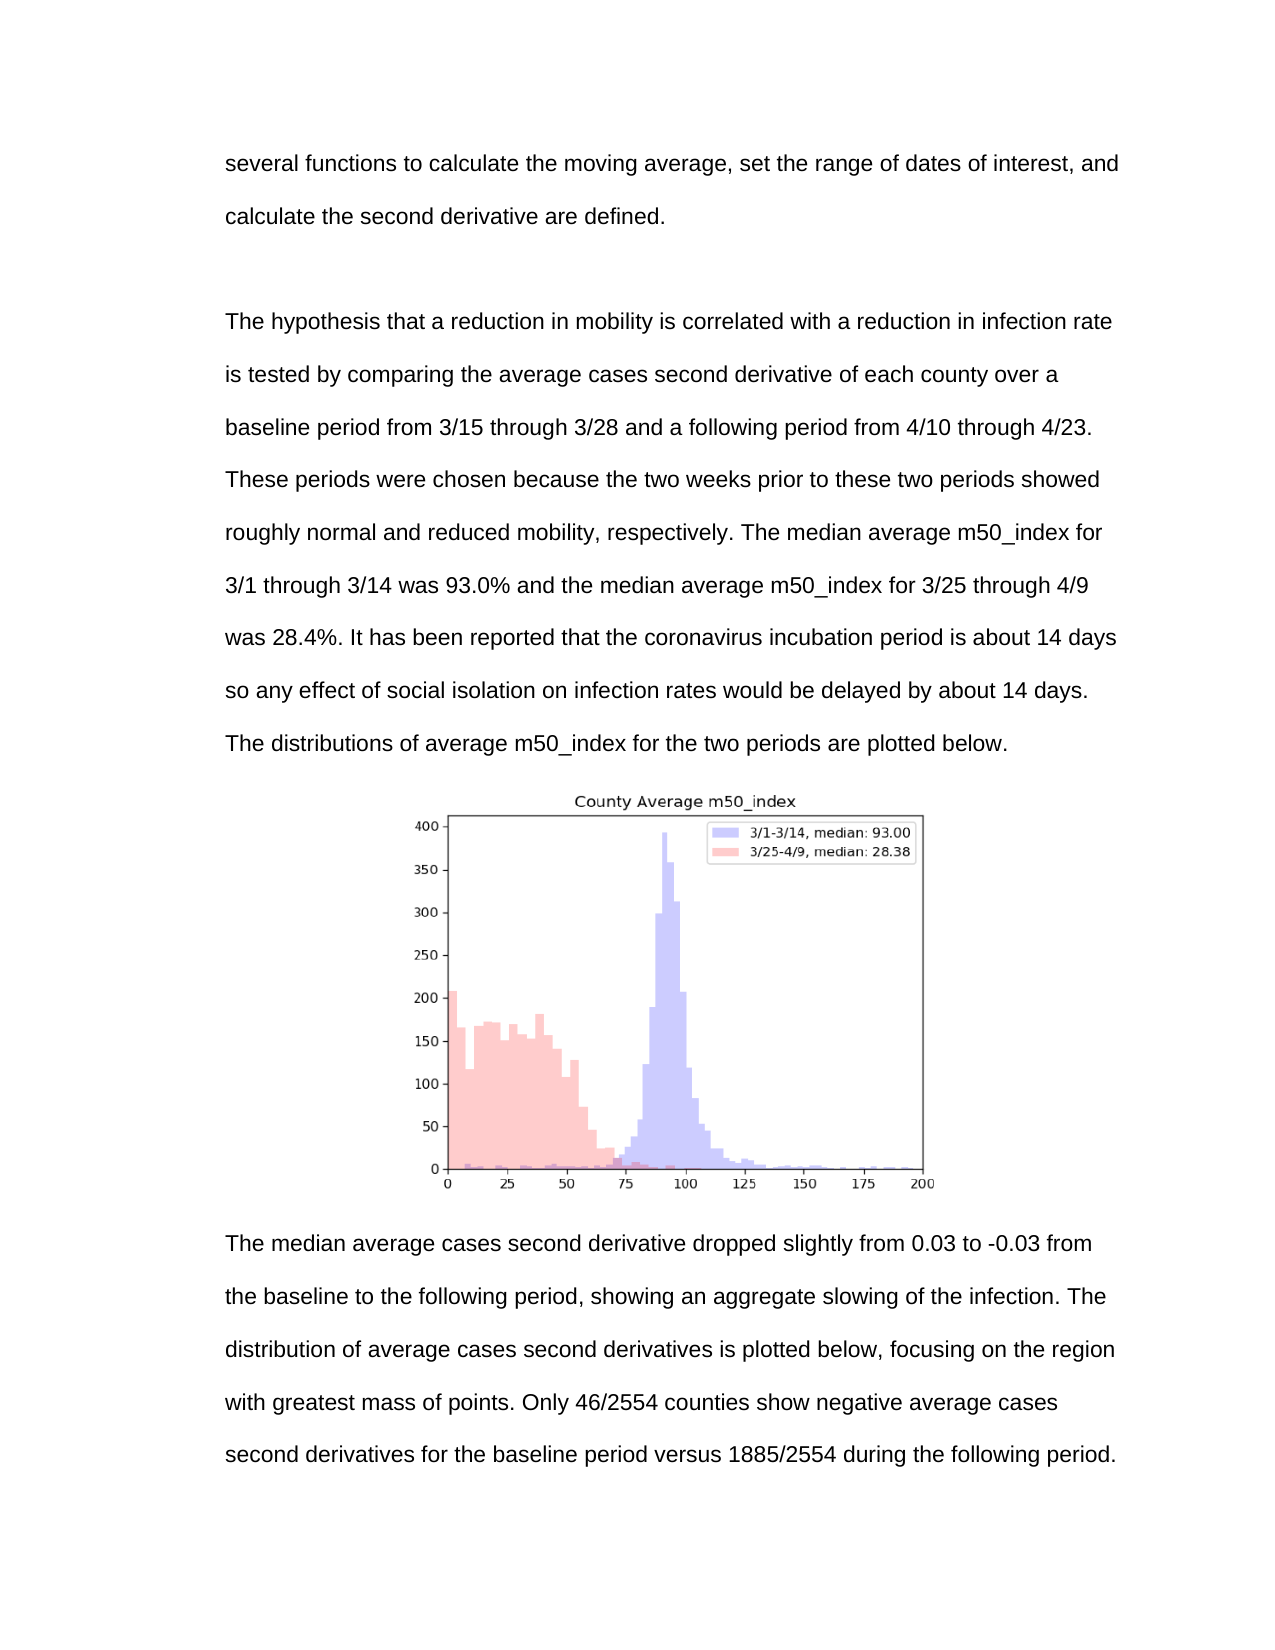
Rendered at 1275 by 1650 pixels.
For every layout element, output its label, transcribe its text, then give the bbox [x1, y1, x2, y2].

picture [396, 782, 954, 1204]
text The median average cases second derivative dropped slightly from 0.03 to -0.03 from the baseline to the following period, showing an aggregate slowing of the infection. The distribution of average cases second derivatives is plotted below, focusing on the region with greatest mass of points. Only 46/2554 counties show negative average cases second derivatives for the baseline period versus 1885/2554 during the following period. [225, 1230, 1125, 1467]
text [225, 150, 1125, 229]
text The hypothesis that a reduction in mobility is correlated with a reduction in infection rate is tested by comparing the average cases second derivative of each county over a baseline period from 3/15 through 3/28 and a following period from 4/10 through 4/23. These periods were chosen because the two weeks prior to these two periods showed roughly normal and reduced mobility, respectively. The median average m50_index for 3/1 through 3/14 was 93.0% and the median average m50_index for 3/25 through 4/9 was 28.4%. It has been reported that the coronavirus incubation period is about 14 days so any effect of social isolation on infection rates would be delayed by about 14 days. The distributions of average m50_index for the two periods are plotted below. [225, 308, 1125, 756]
